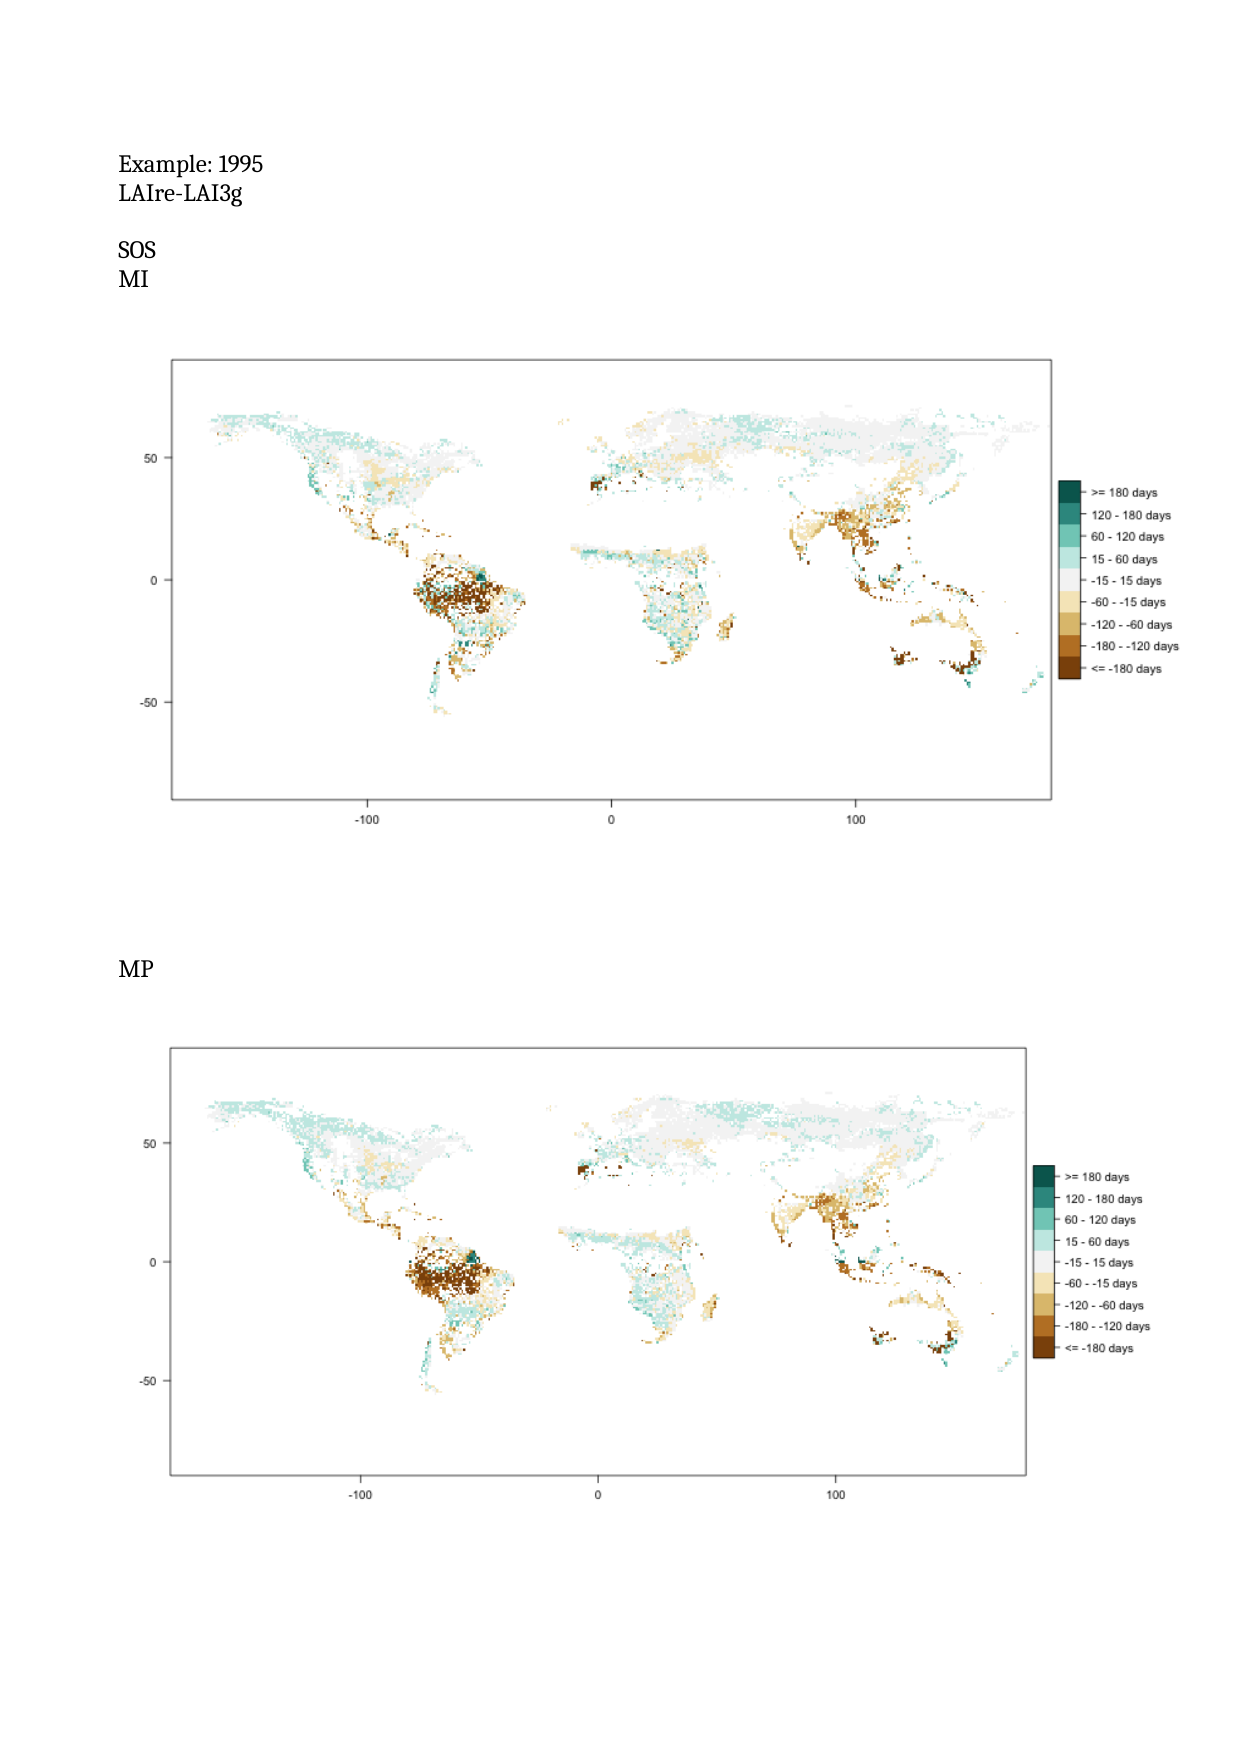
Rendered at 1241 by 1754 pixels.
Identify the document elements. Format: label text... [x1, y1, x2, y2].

picture [118, 983, 1158, 1570]
text SOS [118, 236, 1138, 265]
picture [118, 293, 1187, 897]
text MI [118, 265, 1138, 293]
text MP [118, 954, 1138, 983]
text Example: 1995 [118, 150, 1138, 179]
text LAIre-LAI3g [118, 179, 1138, 207]
